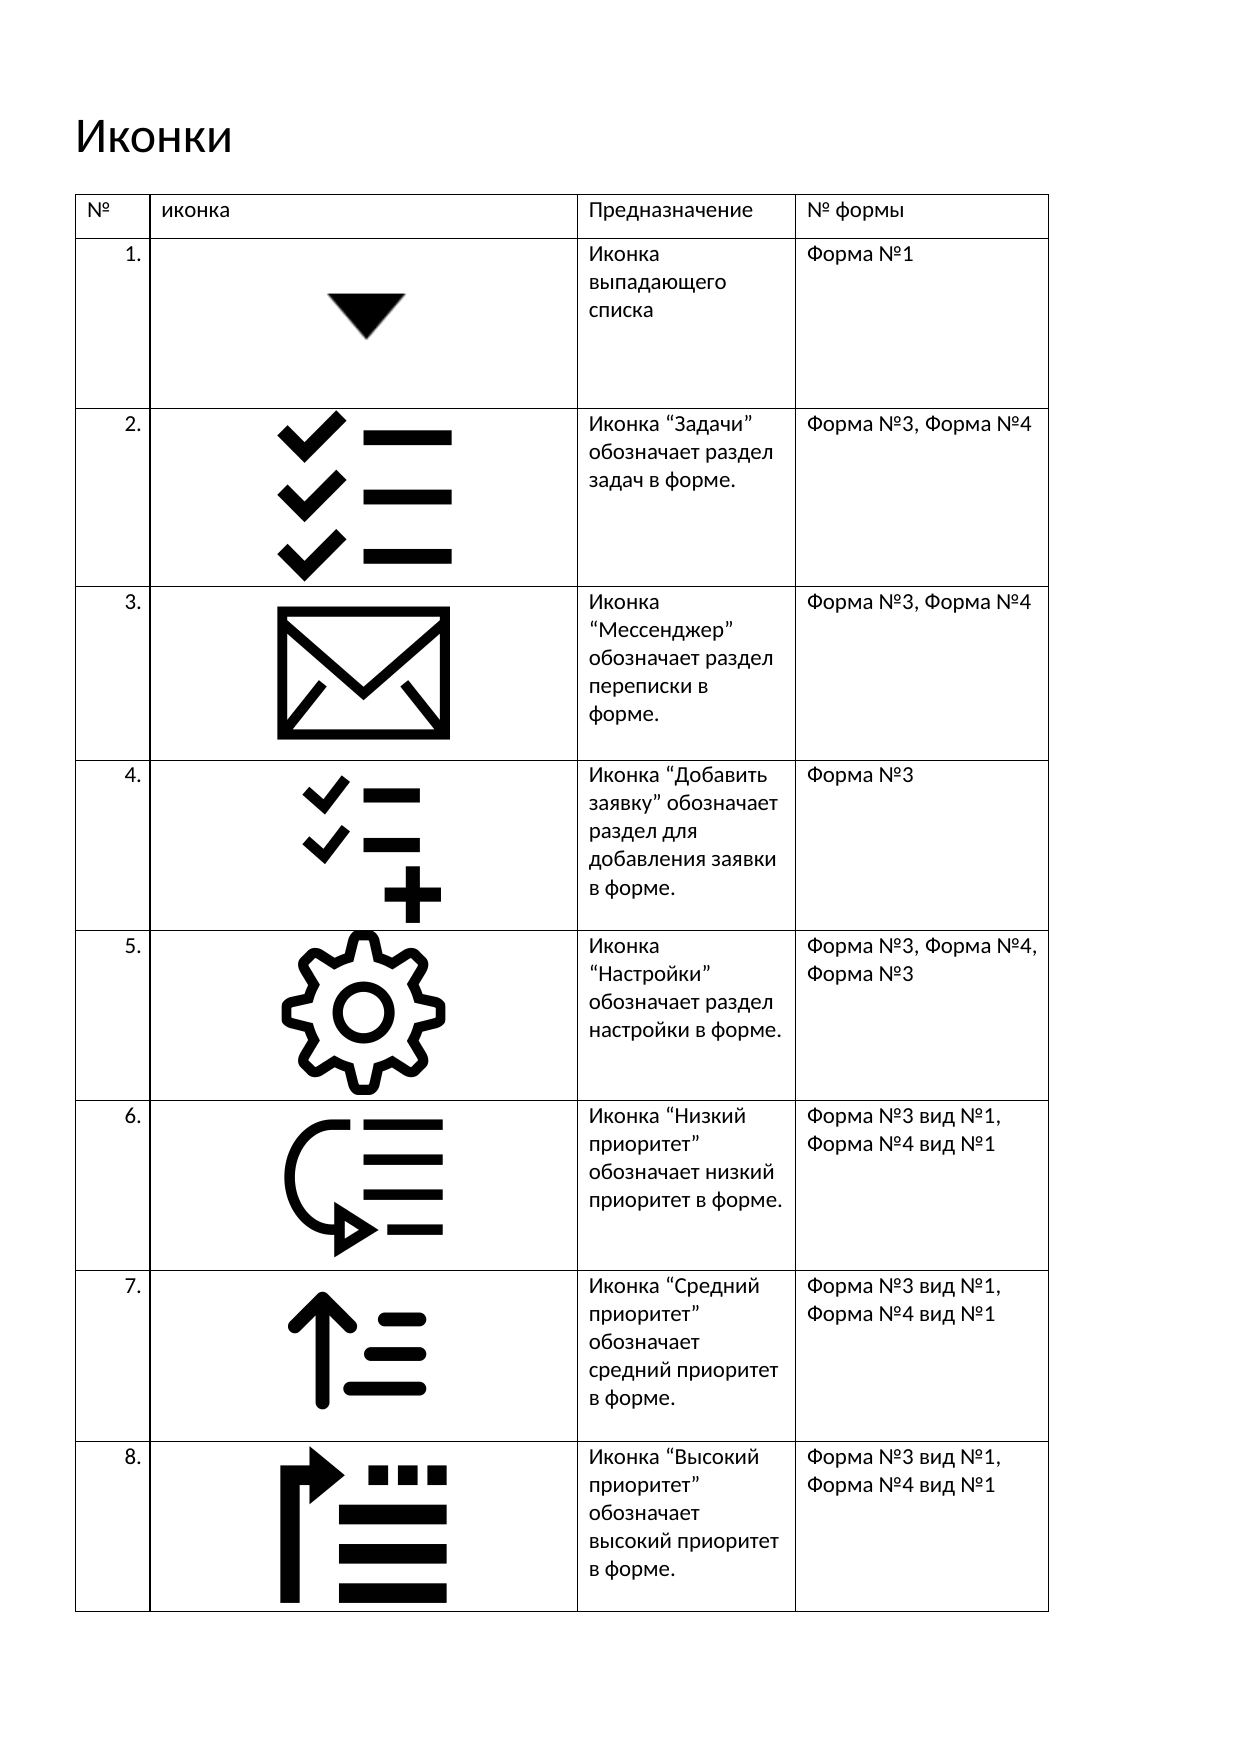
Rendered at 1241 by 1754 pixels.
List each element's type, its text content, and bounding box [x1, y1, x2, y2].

table_cell Иконка выпадающего списка [578, 239, 795, 408]
subtitle Иконки [75, 104, 1165, 165]
table_cell Форма №3 вид №1, Форма №4 вид №1 [796, 1271, 1048, 1441]
picture [285, 238, 442, 396]
table_cell [76, 409, 149, 586]
table_cell [76, 1271, 149, 1441]
picture [277, 587, 450, 1095]
table_header Предназначение [578, 195, 795, 238]
table_cell [151, 931, 577, 1100]
table_cell [452, 409, 577, 586]
picture [281, 1271, 447, 1437]
picture [280, 1441, 447, 1608]
table_header № [76, 195, 149, 238]
table_header № формы [796, 195, 1048, 238]
table_cell [151, 239, 577, 408]
table_cell [76, 587, 149, 759]
table_cell [76, 239, 149, 408]
table_cell [151, 587, 277, 759]
table_cell Форма №3, Форма №4, Форма №3 [796, 931, 1048, 1100]
table_cell Форма №1 [796, 239, 1048, 408]
table_cell Иконка “Низкий приоритет” обозначает низкий приоритет в форме. [578, 1101, 795, 1270]
table_cell [76, 761, 149, 930]
table_cell [151, 1271, 577, 1441]
table_cell Иконка “Средний приоритет” обозначает средний приоритет в форме. [578, 1271, 795, 1441]
table_cell Форма №3, Форма №4 [796, 409, 1048, 586]
table_cell [151, 409, 275, 586]
table_cell Иконка “Мессенджер” обозначает раздел переписки в форме. [578, 587, 795, 759]
table_cell Форма №3, Форма №4 [796, 587, 1048, 759]
table_header иконка [151, 195, 577, 238]
picture [279, 1101, 448, 1269]
table_cell [151, 1101, 577, 1270]
table_cell Иконка “Задачи” обозначает раздел задач в форме. [578, 409, 795, 586]
picture [275, 409, 452, 586]
table_cell Форма №3 вид №1, Форма №4 вид №1 [796, 1101, 1048, 1270]
table_cell Форма №3 [796, 761, 1048, 930]
table_cell [450, 587, 577, 759]
table_cell [76, 931, 149, 1100]
table_cell Форма №3 вид №1, Форма №4 вид №1 [796, 1442, 1048, 1611]
table_cell Иконка “Настройки” обозначает раздел настройки в форме. [578, 931, 795, 1100]
table_cell [76, 1442, 149, 1611]
table_cell Иконка “Высокий приоритет” обозначает высокий приоритет в форме. [578, 1442, 795, 1611]
table_cell [448, 761, 577, 930]
table_cell Иконка “Добавить заявку” обозначает раздел для добавления заявки в форме. [578, 761, 795, 930]
table_cell [151, 761, 279, 930]
table_cell [76, 1101, 149, 1270]
table_cell [151, 1442, 577, 1611]
